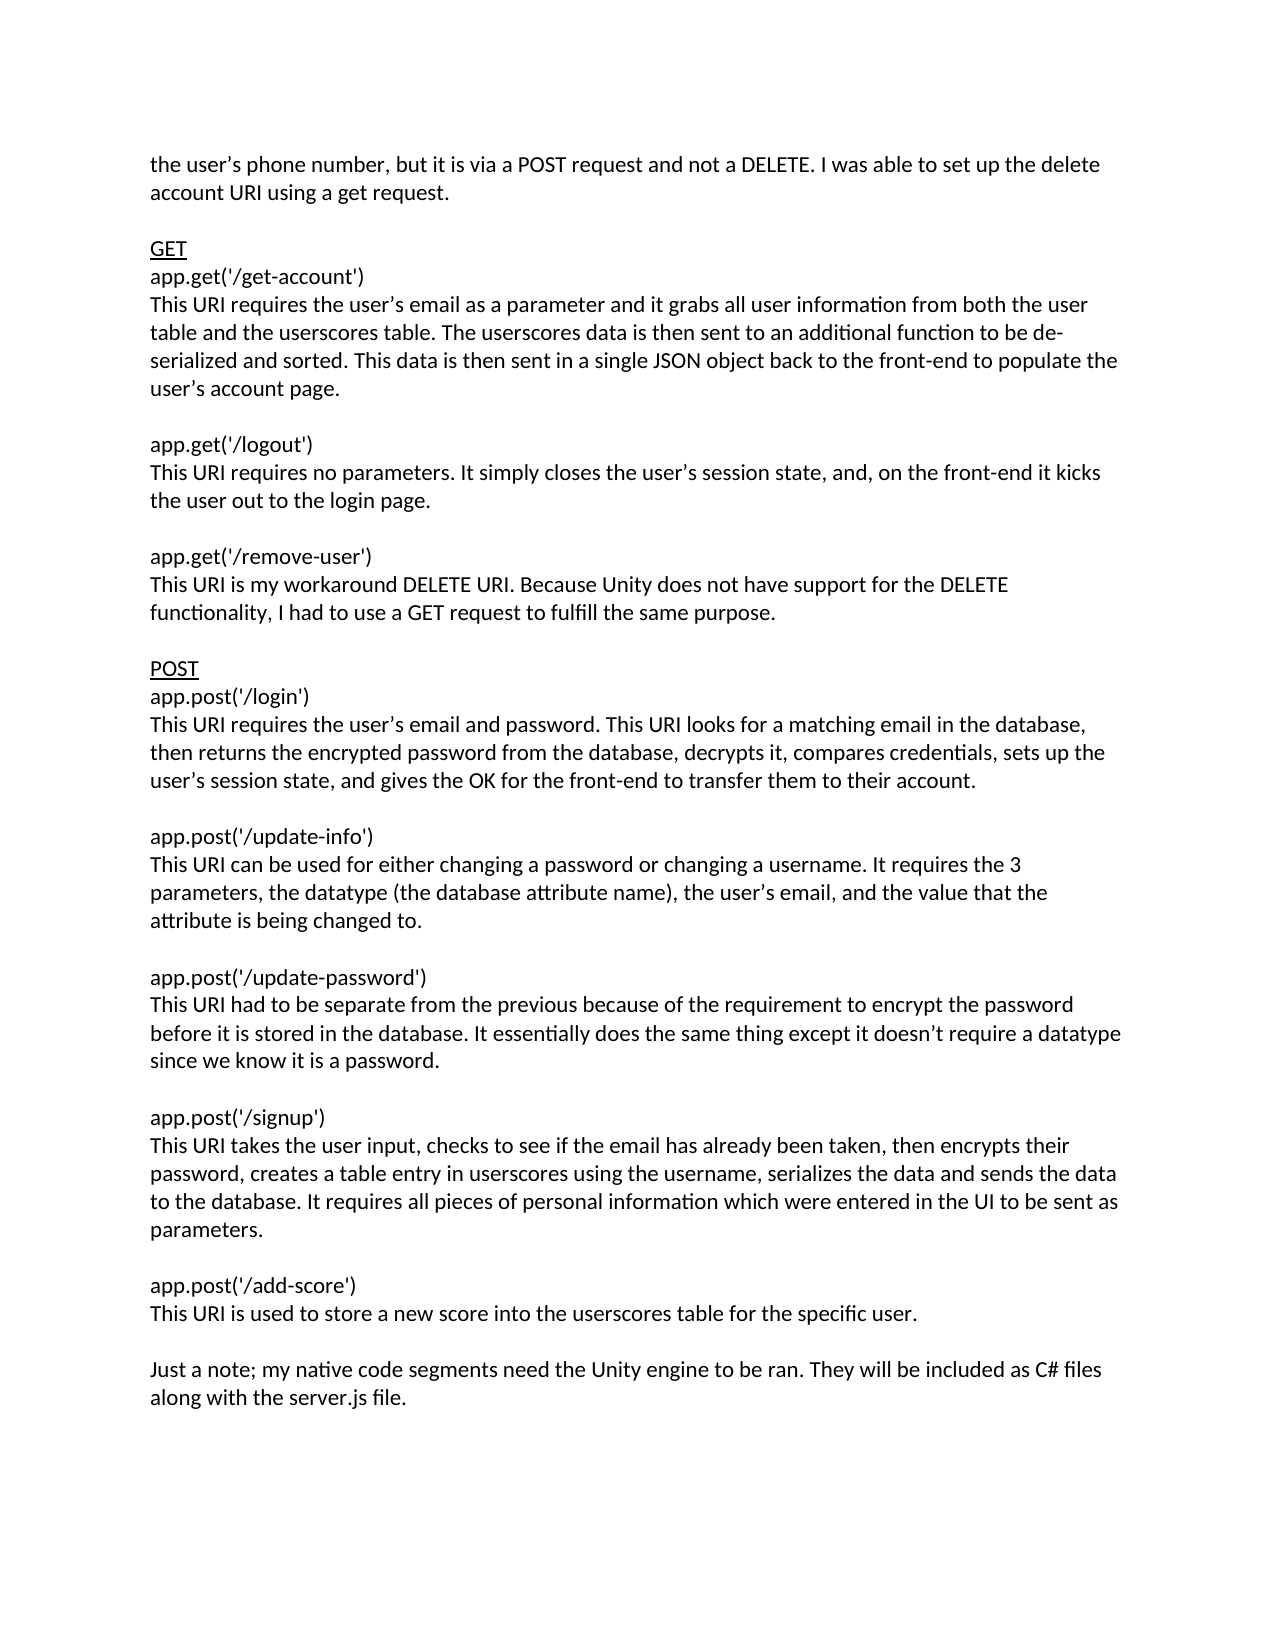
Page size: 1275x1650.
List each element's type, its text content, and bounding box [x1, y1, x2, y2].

text app.post('/update-password') [150, 963, 1125, 991]
text This URI requires no parameters. It simply closes the user’s session state, and, on the front-end it kicks the user out to the login page. [150, 458, 1125, 514]
text app.get('/remove-user') [150, 542, 1125, 570]
text app.get('/logout') [150, 430, 1125, 458]
text app.post('/login') [150, 682, 1125, 710]
text This URI is my workaround DELETE URI. Because Unity does not have support for the DELETE functionality, I had to use a GET request to fulfill the same purpose. [150, 570, 1125, 626]
text Just a note; my native code segments need the Unity engine to be ran. They will be included as C# files along with the server.js file. [150, 1355, 1125, 1411]
text POST [150, 654, 1125, 682]
text This URI requires the user’s email as a parameter and it grabs all user information from both the user table and the userscores table. The userscores data is then sent to an additional function to be de-serialized and sorted. This data is then sent in a single JSON object back to the front-end to populate the user’s account page. [150, 290, 1125, 402]
text app.post('/signup') [150, 1103, 1125, 1131]
text This URI takes the user input, checks to see if the email has already been taken, then encrypts their password, creates a table entry in userscores using the username, serializes the data and sends the data to the database. It requires all pieces of personal information which were entered in the UI to be sent as parameters. [150, 1131, 1125, 1243]
text app.post('/add-score') [150, 1271, 1125, 1299]
text app.get('/get-account') [150, 262, 1125, 290]
text This URI had to be separate from the previous because of the requirement to encrypt the password before it is stored in the database. It essentially does the same thing except it doesn’t require a datatype since we know it is a password. [150, 991, 1125, 1075]
text This URI is used to store a new score into the userscores table for the specific user. [150, 1299, 1125, 1327]
text GET [150, 234, 1125, 262]
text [150, 150, 1125, 206]
text app.post('/update-info') [150, 822, 1125, 851]
text This URI requires the user’s email and password. This URI looks for a matching email in the database, then returns the encrypted password from the database, decrypts it, compares credentials, sets up the user’s session state, and gives the OK for the front-end to transfer them to their account. [150, 710, 1125, 794]
text This URI can be used for either changing a password or changing a username. It requires the 3 parameters, the datatype (the database attribute name), the user’s email, and the value that the attribute is being changed to. [150, 851, 1125, 934]
